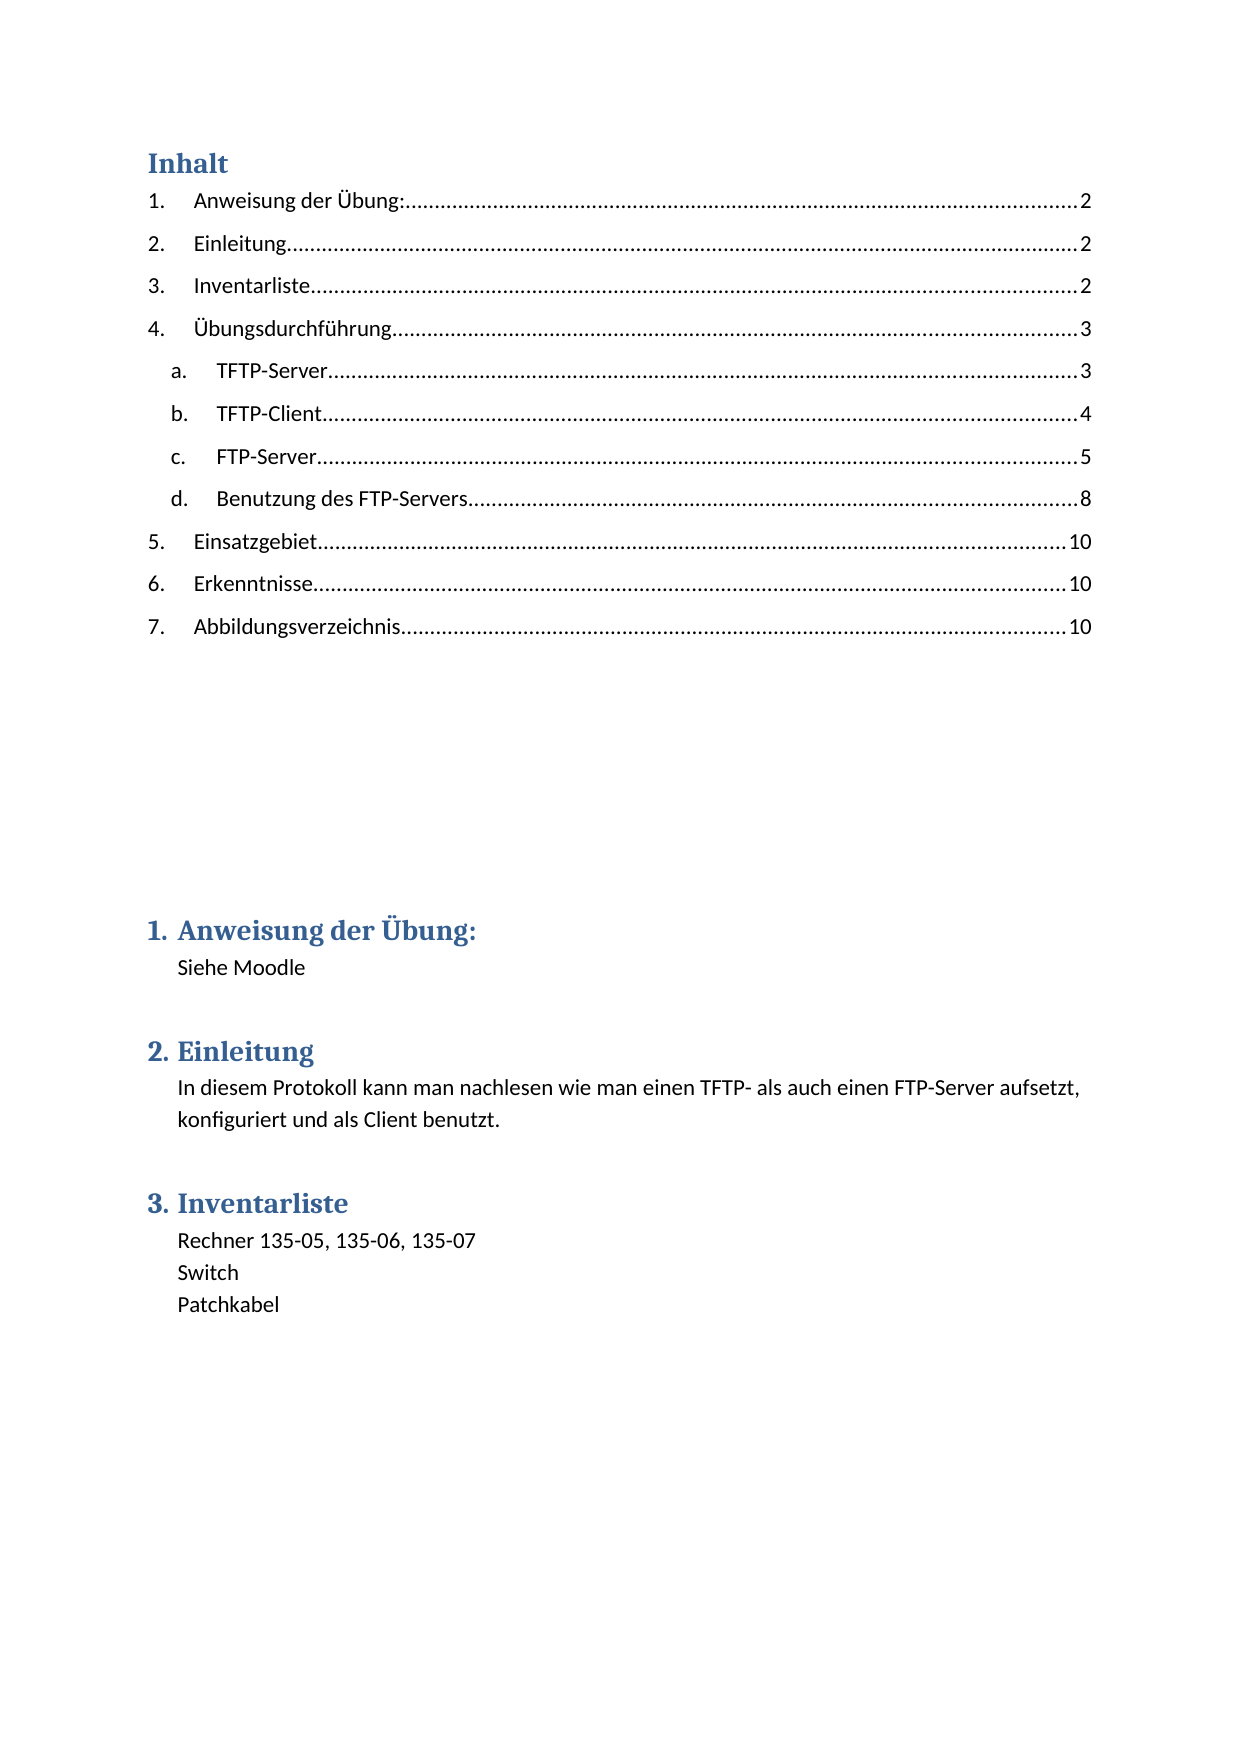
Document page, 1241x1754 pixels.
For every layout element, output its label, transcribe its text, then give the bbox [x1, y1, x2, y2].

subtitle Einleitung [148, 1035, 1093, 1068]
text Rechner 135-05, 135-06, 135-07 Switch Patchkabel [177, 1226, 1093, 1319]
text Siehe Moodle [177, 953, 1093, 981]
text In diesem Protokoll kann man nachlesen wie man einen TFTP- als auch einen FTP-Server aufsetzt, konfiguriert und als Client benutzt. [177, 1073, 1093, 1133]
subtitle Anweisung der Übung: [148, 914, 1093, 948]
subtitle Inventarliste [148, 1188, 1093, 1221]
